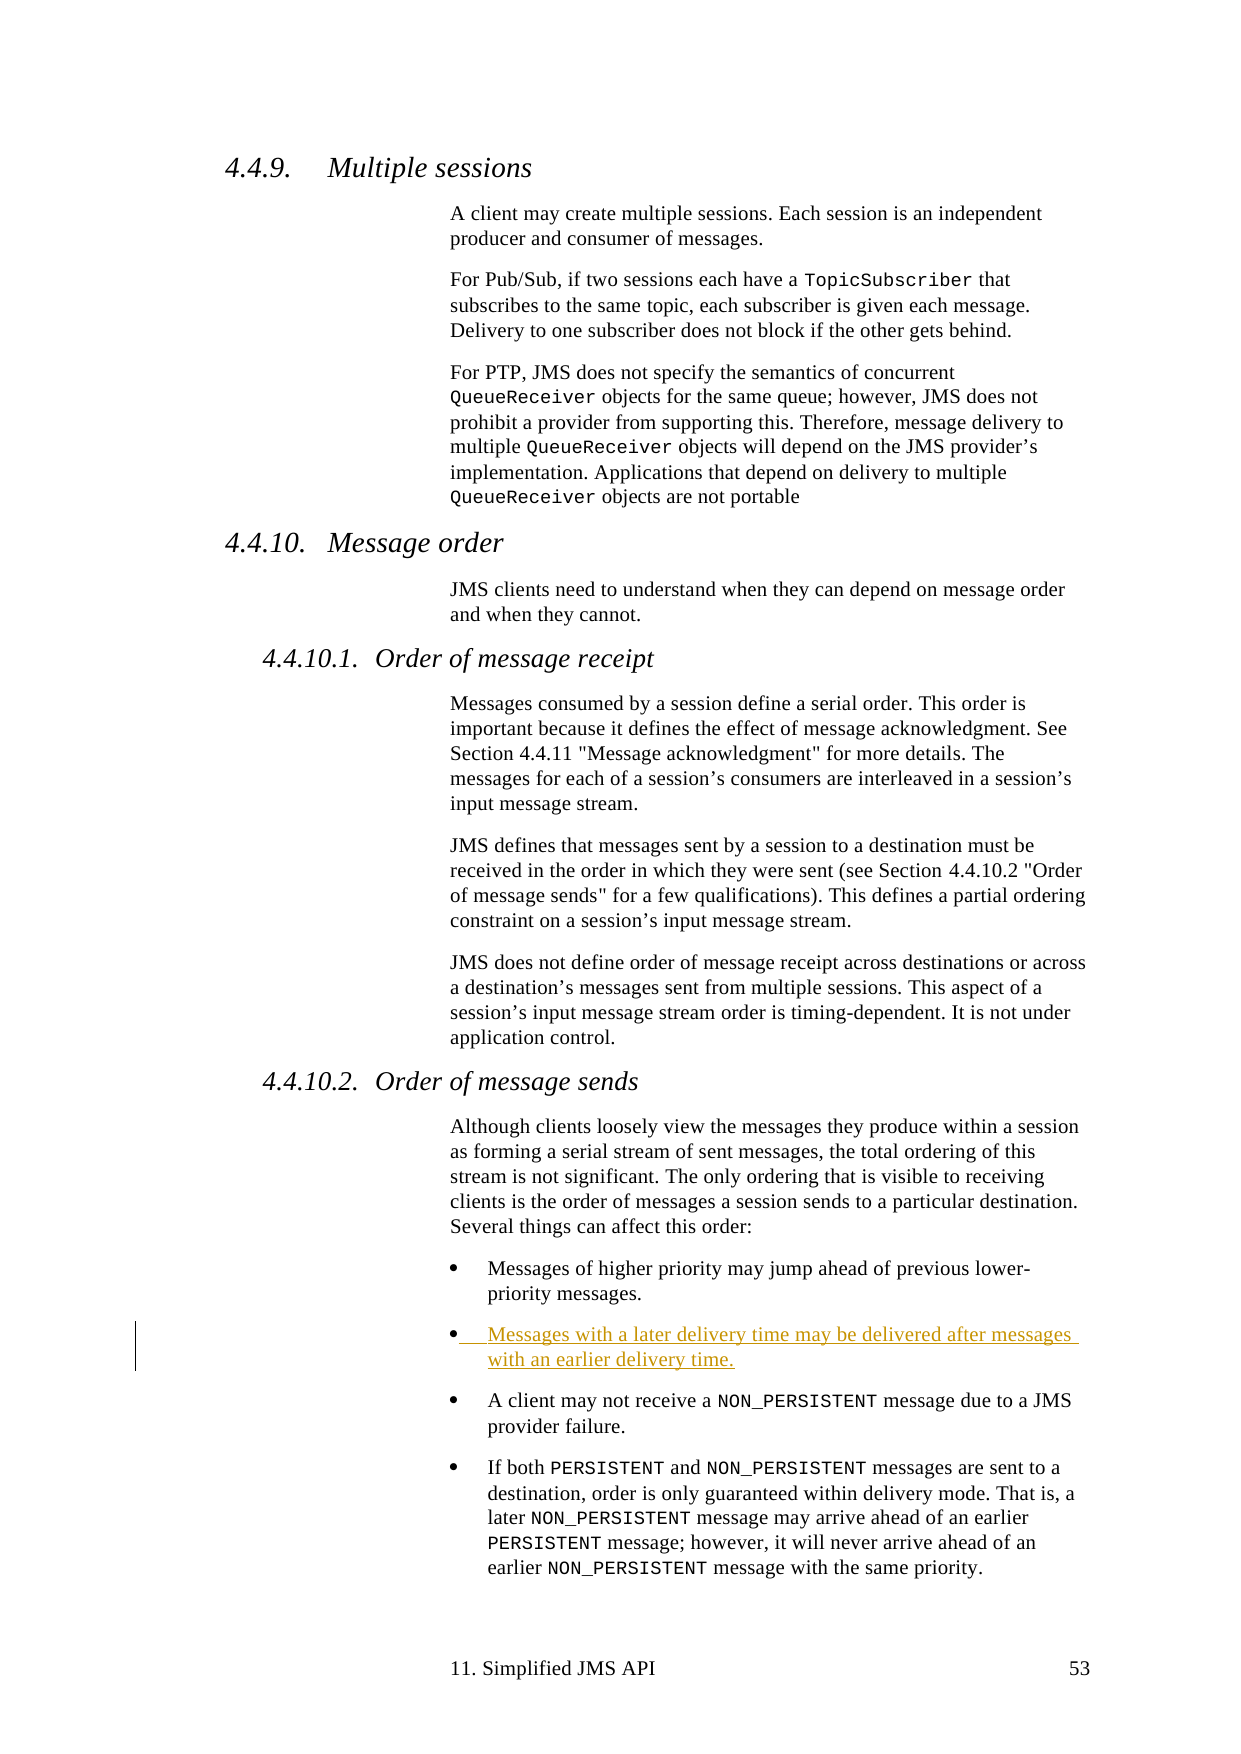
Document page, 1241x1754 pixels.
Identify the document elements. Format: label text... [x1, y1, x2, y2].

subtitle Message order [225, 526, 1090, 559]
text For Pub/Sub, if two sessions each have a TopicSubscriber that subscribes to the same topic, each subscriber is given each message. Delivery to one subscriber does not block if the other gets behind. [450, 267, 1090, 342]
list Messages of higher priority may jump ahead of previous lower-priority messages. [450, 1255, 1090, 1305]
text Messages consumed by a session define a serial order. This order is important because it defines the effect of message acknowledgment. See Section 4.4.11 "" for more details. The messages for each of a session’s consumers are interleaved in a session’s input message stream. [450, 690, 1090, 815]
subtitle Multiple sessions [225, 150, 1090, 183]
text Although clients loosely view the messages they produce within a session as forming a serial stream of sent messages, the total ordering of this stream is not significant. The only ordering that is visible to receiving clients is the order of messages a session sends to a particular destination. Several things can affect this order: [450, 1113, 1090, 1238]
text A client may create multiple sessions. Each session is an independent producer and consumer of messages. [450, 200, 1090, 250]
text JMS does not define order of message receipt across destinations or across a destination’s messages sent from multiple sessions. This aspect of a session’s input message stream order is timing-dependent. It is not under application control. [450, 949, 1090, 1049]
list A client may not receive a NON_PERSISTENT message due to a JMS provider failure. [450, 1388, 1090, 1438]
text JMS defines that messages sent by a session to a destination must be received in the order in which they were sent (see Section 4.4.10.2 "Order of message sends" for a few qualifications). This defines a partial ordering constraint on a session’s input message stream. [450, 832, 1090, 932]
subtitle Order of message sends [262, 1065, 1090, 1096]
subtitle Order of message receipt [262, 642, 1090, 674]
text For PTP, JMS does not specify the semantics of concurrent QueueReceiver objects for the same queue; however, JMS does not prohibit a provider from supporting this. Therefore, message delivery to multiple QueueReceiver objects will depend on the JMS provider’s implementation. Applications that depend on delivery to multiple QueueReceiver objects are not portable [450, 359, 1090, 509]
text JMS clients need to understand when they can depend on message order and when they cannot. [450, 576, 1090, 626]
